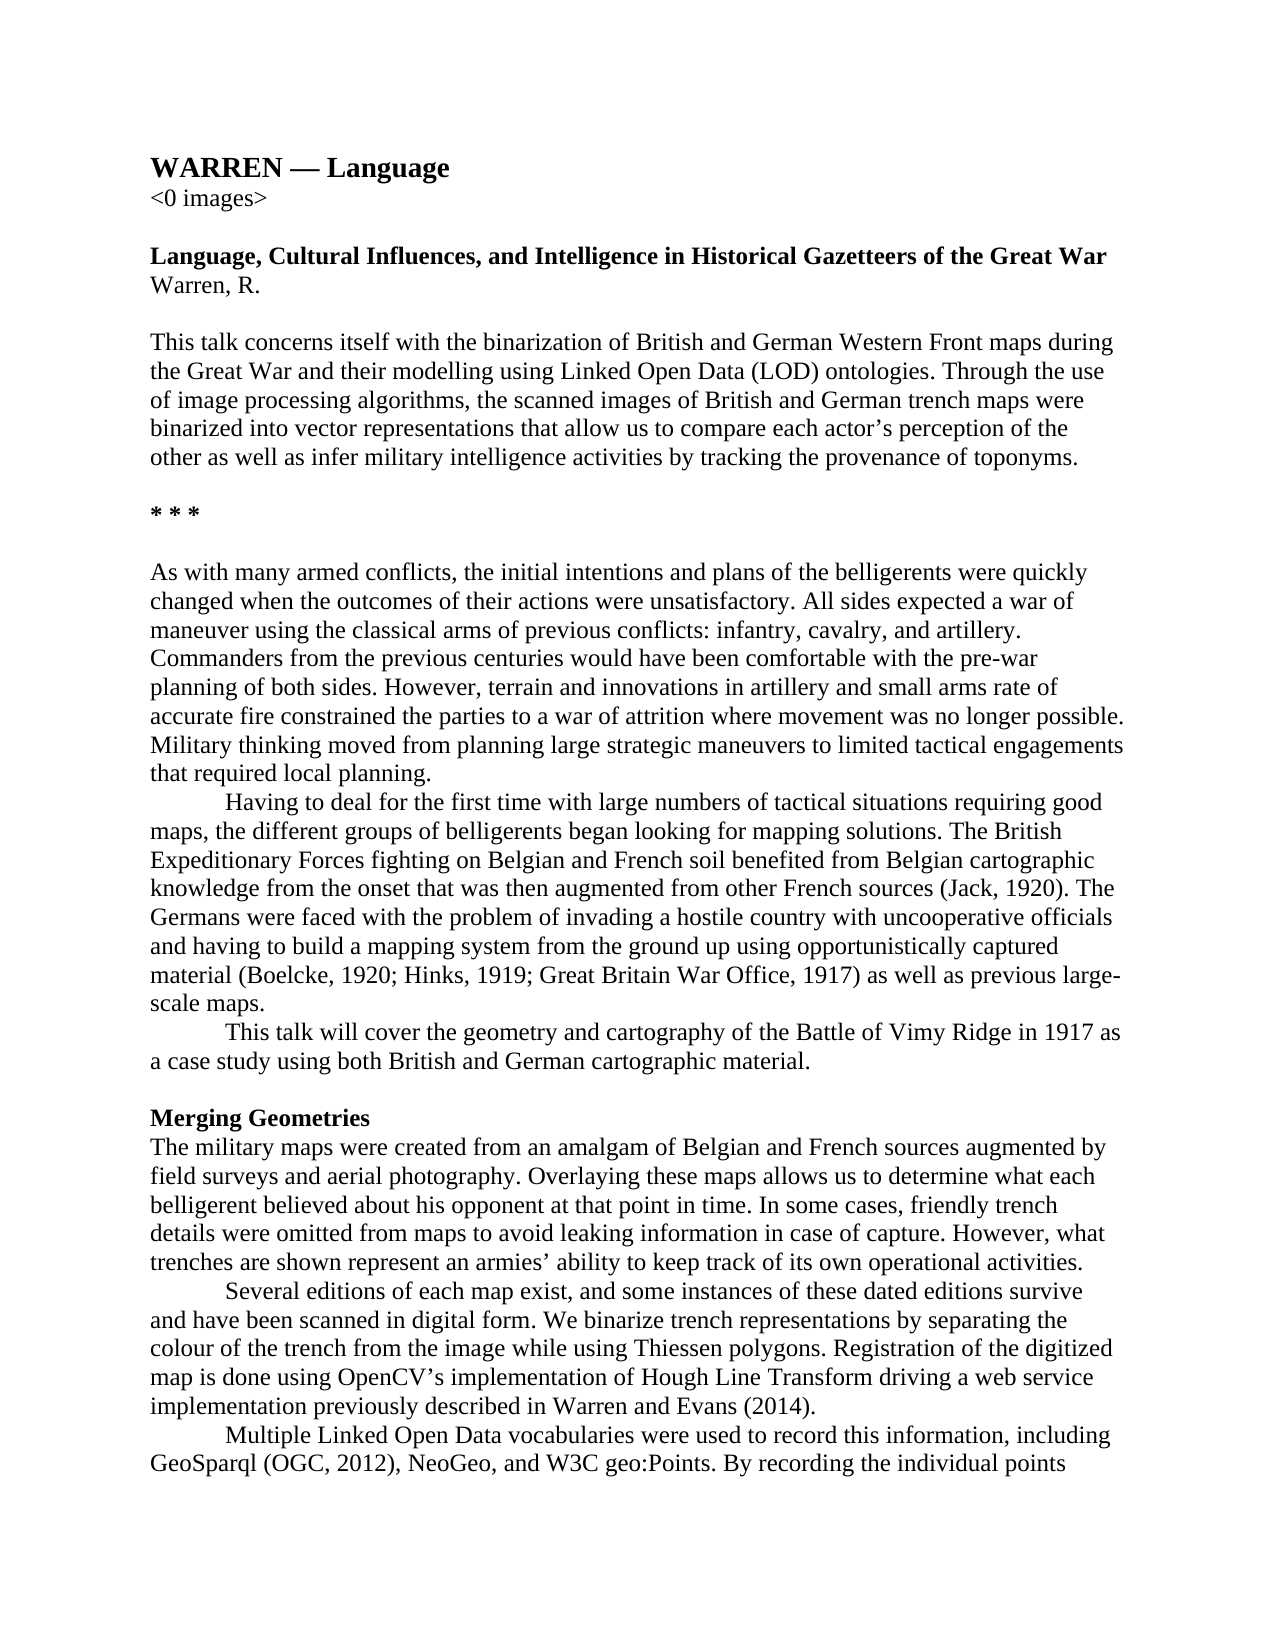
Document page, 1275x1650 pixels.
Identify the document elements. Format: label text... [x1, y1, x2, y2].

title WARREN — Language [150, 150, 1125, 183]
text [150, 1420, 1125, 1477]
text As with many armed conflicts, the initial intentions and plans of the belligerents were quickly changed when the outcomes of their actions were unsatisfactory. All sides expected a war of maneuver using the classical arms of previous conflicts: infantry, cavalry, and artillery. Commanders from the previous centuries would have been comfortable with the pre-war planning of both sides. However, terrain and innovations in artillery and small arms rate of accurate fire constrained the parties to a war of attrition where movement was no longer possible. Military thinking moved from planning large strategic maneuvers to limited tactical engagements that required local planning. [150, 557, 1125, 787]
title This talk concerns itself with the binarization of British and German Western Front maps during the Great War and their modelling using Linked Open Data (LOD) ontologies. Through the use of image processing algorithms, the scanned images of British and German trench maps were binarized into vector representations that allow us to compare each actor’s perception of the other as well as infer military intelligence activities by tracking the provenance of toponyms. [150, 327, 1125, 471]
subtitle Merging Geometries [150, 1103, 1125, 1132]
text <0 images> [150, 183, 1125, 212]
text Having to deal for the first time with large numbers of tactical situations requiring good maps, the different groups of belligerents began looking for mapping solutions. The British Expeditionary Forces fighting on Belgian and French soil benefited from Belgian cartographic knowledge from the onset that was then augmented from other French sources (Jack, 1920). The Germans were faced with the problem of invading a hostile country with uncooperative officials and having to build a mapping system from the ground up using opportunistically captured material (Boelcke, 1920; Hinks, 1919; Great Britain War Office, 1917) as well as previous large-scale maps. [150, 787, 1125, 1017]
title Language, Cultural Influences, and Intelligence in Historical Gazetteers of the Great War [150, 241, 1125, 270]
text Warren, R. [150, 270, 1125, 298]
text Several editions of each map exist, and some instances of these dated editions survive and have been scanned in digital form. We binarize trench representations by separating the colour of the trench from the image while using Thiessen polygons. Registration of the digitized map is done using OpenCV’s implementation of Hough Line Transform driving a web service implementation previously described in Warren and Evans (2014). [150, 1276, 1125, 1420]
text This talk will cover the geometry and cartography of the Battle of Vimy Ridge in 1917 as a case study using both British and German cartographic material. [150, 1017, 1125, 1075]
subtitle * * * [150, 500, 1125, 528]
text The military maps were created from an amalgam of Belgian and French sources augmented by field surveys and aerial photography. Overlaying these maps allows us to determine what each belligerent believed about his opponent at that point in time. In some cases, friendly trench details were omitted from maps to avoid leaking information in case of capture. However, what trenches are shown represent an armies’ ability to keep track of its own operational activities. [150, 1132, 1125, 1276]
